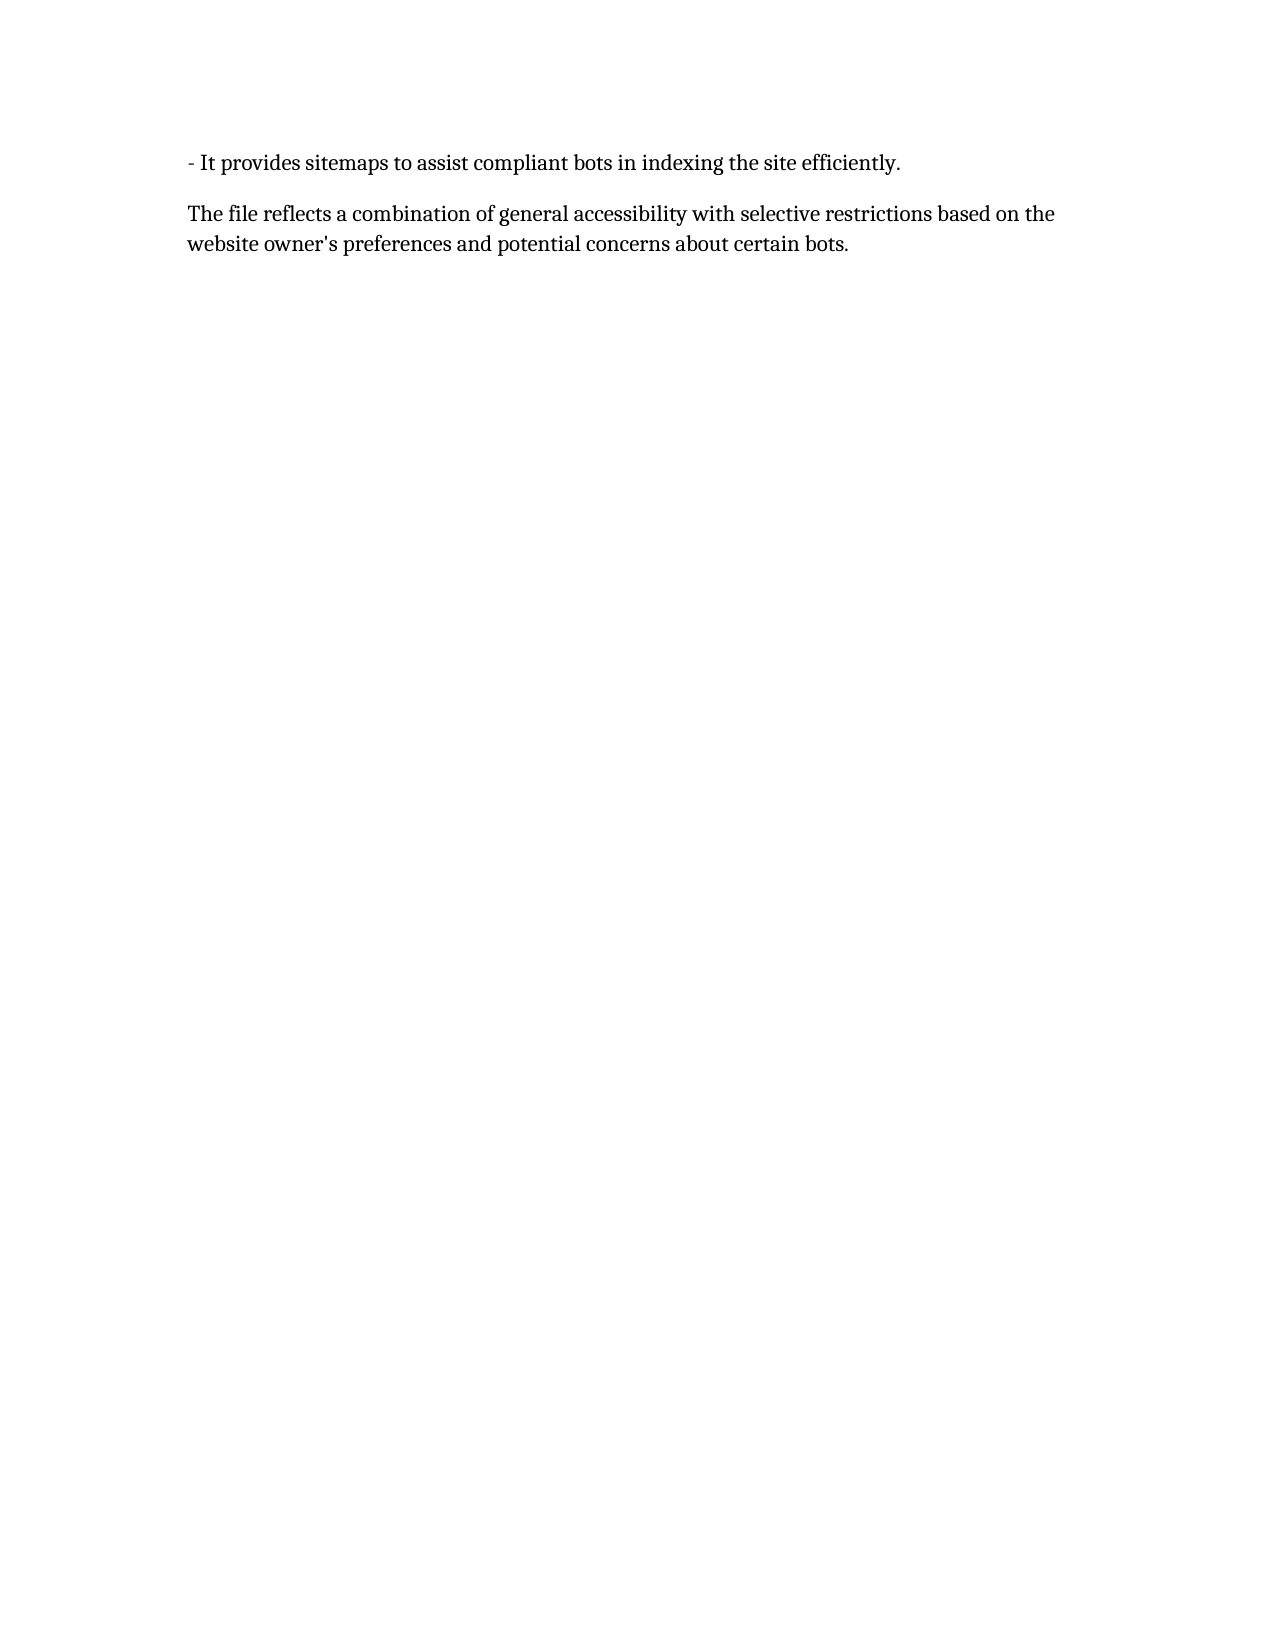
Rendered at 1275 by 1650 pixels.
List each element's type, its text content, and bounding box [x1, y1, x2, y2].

text - It provides sitemaps to assist compliant bots in indexing the site efficiently. [187, 150, 1087, 176]
text The file reflects a combination of general accessibility with selective restrictions based on the website owner's preferences and potential concerns about certain bots. [187, 201, 1087, 258]
